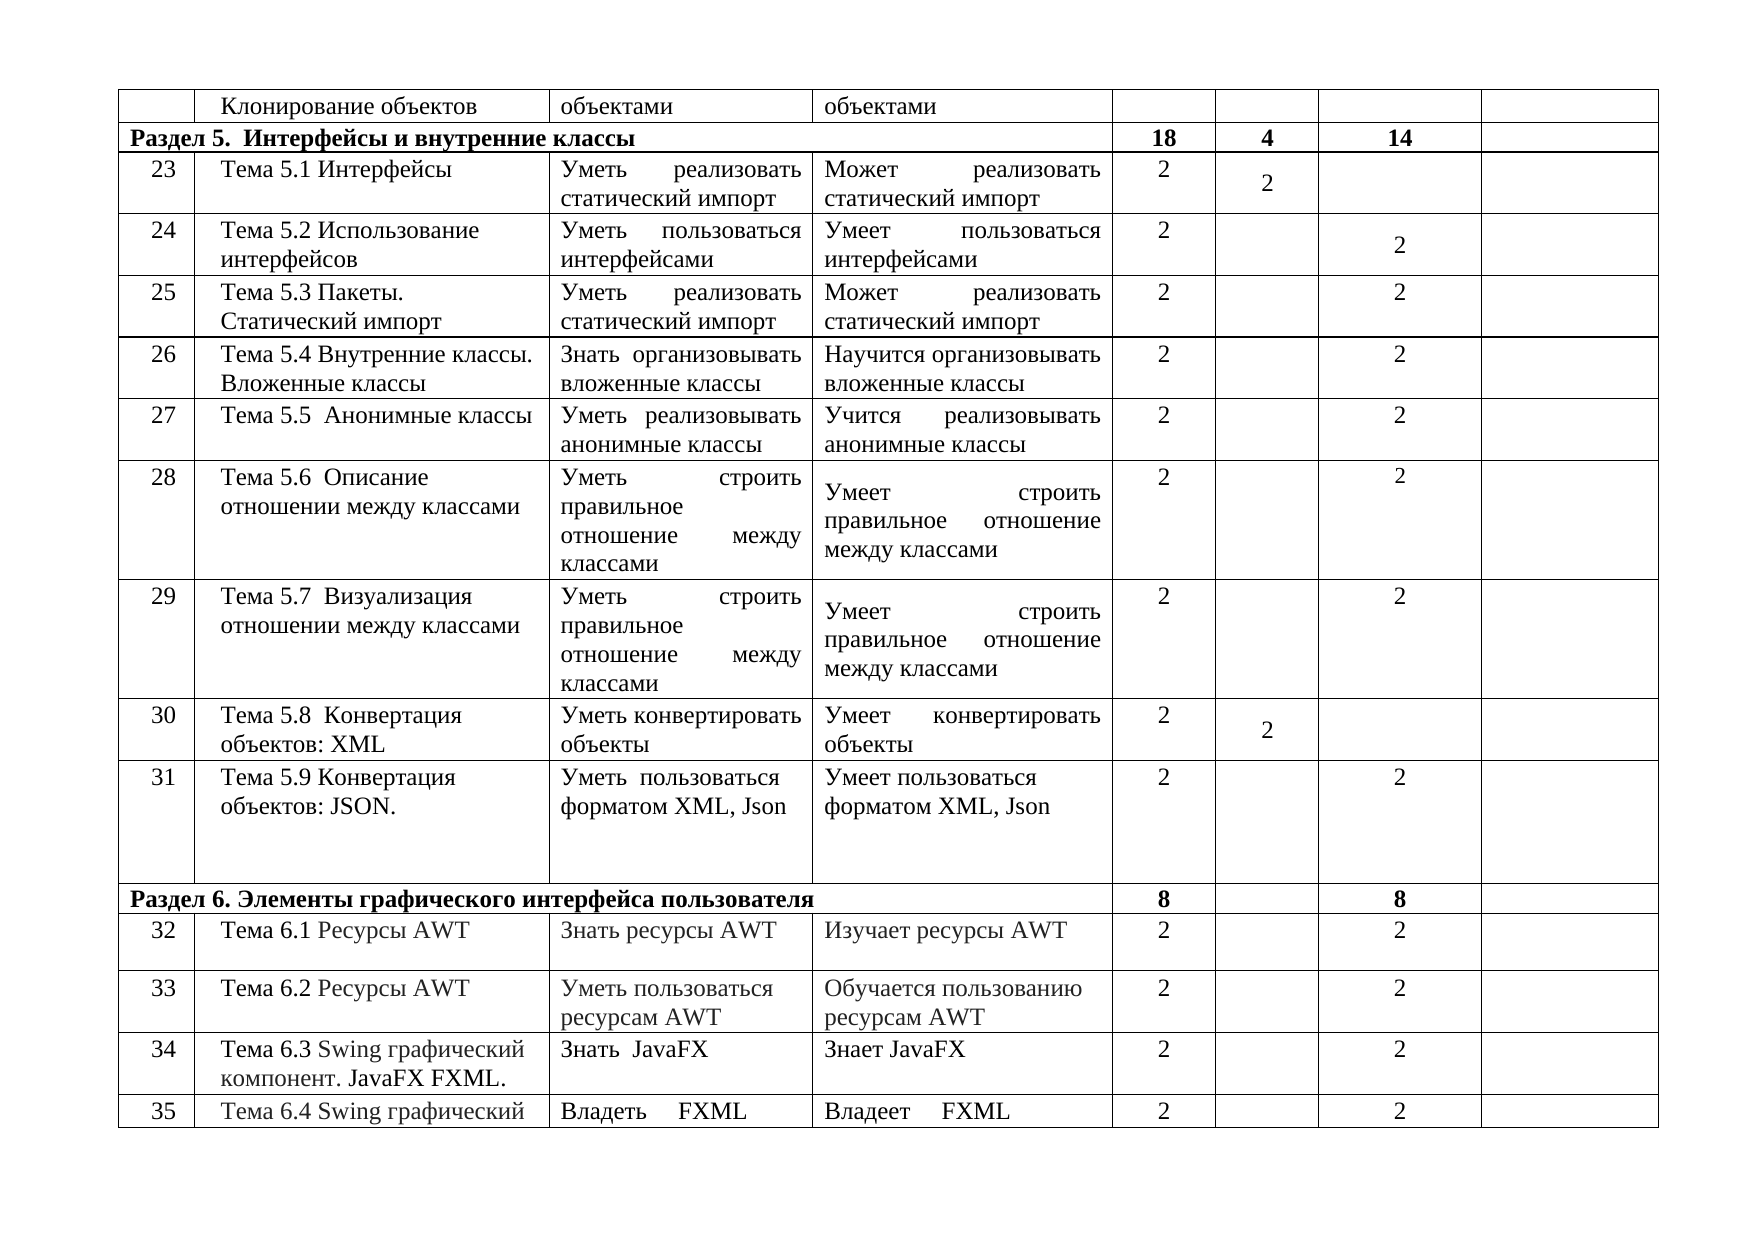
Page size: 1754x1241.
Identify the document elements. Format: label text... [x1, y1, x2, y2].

table_cell 14 [1319, 123, 1481, 151]
table_cell 2 [1113, 1095, 1215, 1127]
table_cell [1319, 153, 1481, 213]
table_cell 2 [1113, 580, 1215, 698]
table_cell [119, 1095, 194, 1127]
table_cell [1216, 1095, 1318, 1127]
table_cell Научится организовывать вложенные классы [813, 338, 1112, 398]
table_cell Умеет пользоваться форматом XML, Json [813, 761, 1112, 883]
table_cell Знает JavaFX [813, 1033, 1112, 1094]
table_cell Уметь реализовать статический импорт [550, 276, 812, 336]
table_cell Тема 6.3 Swing графический компонент. JavaFX FXML. [195, 1033, 549, 1094]
table_cell [1216, 276, 1318, 336]
table_cell [1482, 399, 1658, 460]
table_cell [195, 90, 549, 122]
table_cell Уметь пользоваться интерфейсами [550, 214, 812, 275]
table_cell Умеет пользоваться интерфейсами [813, 214, 1112, 275]
table_cell Может реализовать статический импорт [813, 276, 1112, 336]
table_cell 2 [1113, 914, 1215, 970]
table_cell [1482, 884, 1658, 913]
table_cell 2 [1113, 276, 1215, 336]
table_cell 8 [1319, 884, 1481, 913]
table_cell 2 [1319, 914, 1481, 970]
table_cell [1482, 914, 1658, 970]
table_cell 2 [1319, 971, 1481, 1032]
table_cell Уметь пользоваться форматом XML, Json [550, 761, 812, 883]
table_cell 2 [1319, 399, 1481, 460]
table_cell Владеть FXML [550, 1095, 812, 1127]
table_cell Раздел 5. Интерфейсы и внутренние классы [119, 123, 1112, 151]
table_cell 4 [1216, 123, 1318, 151]
table_cell 2 [1216, 699, 1318, 760]
table_cell [119, 214, 194, 275]
table_cell [119, 399, 194, 460]
table_cell [1482, 276, 1658, 336]
table_cell 2 [1319, 214, 1481, 275]
table_cell 2 [1113, 90, 1215, 122]
table_cell 2 [1113, 214, 1215, 275]
table_cell Уметь реализовывать анонимные классы [550, 399, 812, 460]
table_cell Уметь строить правильное отношение между классами [550, 580, 812, 698]
table_cell [1216, 338, 1318, 398]
table_cell [119, 914, 194, 970]
table_cell [1482, 580, 1658, 698]
table_cell 2 [1319, 90, 1481, 122]
table_cell Тема 5.2 Использование интерфейсов [195, 214, 549, 275]
table_cell [1216, 914, 1318, 970]
table_cell [1216, 761, 1318, 883]
table_cell [1482, 1033, 1658, 1094]
table_cell [1482, 214, 1658, 275]
table_cell Уметь пользоваться ресурсам AWT [550, 971, 812, 1032]
table_cell [1216, 461, 1318, 579]
table_cell [119, 90, 194, 122]
table_cell 2 [1113, 338, 1215, 398]
table_cell 2 [1319, 761, 1481, 883]
table_cell Обучается пользованию ресурсам AWT [813, 971, 1112, 1032]
table_cell 2 [1216, 153, 1318, 213]
table_cell 2 [1319, 580, 1481, 698]
table_cell Уметь конвертировать объекты [550, 699, 812, 760]
table_cell Тема 5.1 Интерфейсы [195, 153, 549, 213]
table_cell Раздел 6. Элементы графического интерфейса пользователя [119, 884, 1112, 913]
table_cell 2 [1319, 1033, 1481, 1094]
table_cell Может реализовать статический импорт [813, 153, 1112, 213]
table_cell Учится реализовывать анонимные классы [813, 399, 1112, 460]
table_cell [1482, 461, 1658, 579]
table_cell [1216, 1033, 1318, 1094]
table_cell [1482, 90, 1658, 122]
table_cell Изучает ресурсы AWT [813, 914, 1112, 970]
table_cell [119, 971, 194, 1032]
table_cell [1216, 399, 1318, 460]
table_cell 2 [1113, 971, 1215, 1032]
table_cell 2 [1319, 461, 1481, 579]
table_cell Знать ресурсы AWT [550, 914, 812, 970]
table_cell [119, 580, 194, 698]
table_cell Знать JavaFX [550, 1033, 812, 1094]
table_cell 2 [1319, 338, 1481, 398]
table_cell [195, 1095, 549, 1127]
table_cell [1216, 884, 1318, 913]
table_cell [1482, 153, 1658, 213]
table_cell Уметь реализовать статический импорт [550, 153, 812, 213]
table_cell [119, 1033, 194, 1094]
table_cell Тема 5.3 Пакеты. Статический импорт [195, 276, 549, 336]
table_cell Умеет строить правильное отношение между классами [813, 461, 1112, 579]
table_cell [1482, 761, 1658, 883]
table_cell Тема 5.6 Описание отношении между классами [195, 461, 549, 579]
table_cell [119, 338, 194, 398]
table_cell 18 [1113, 123, 1215, 151]
table_cell Тема 5.8 Конвертация объектов: XML [195, 699, 549, 760]
table_cell 2 [1113, 761, 1215, 883]
table_cell [1319, 699, 1481, 760]
table_cell Тема 6.1 Ресурсы AWT [195, 914, 549, 970]
table_cell [1482, 123, 1658, 151]
table_cell [1482, 1095, 1658, 1127]
table_cell Владеет FXML [813, 1095, 1112, 1127]
table_cell [119, 461, 194, 579]
table_cell 2 [1113, 461, 1215, 579]
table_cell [813, 90, 1112, 122]
table_cell 2 [1113, 699, 1215, 760]
table_cell 8 [1113, 884, 1215, 913]
table_cell Уметь строить правильное отношение между классами [550, 461, 812, 579]
table_cell Тема 5.4 Внутренние классы. Вложенные классы [195, 338, 549, 398]
table_cell 2 [1113, 399, 1215, 460]
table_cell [550, 90, 812, 122]
table_cell [1482, 971, 1658, 1032]
table_cell Тема 5.9 Конвертация объектов: JSON. [195, 761, 549, 883]
table_cell [1216, 214, 1318, 275]
table_cell Тема 5.5 Анонимные классы [195, 399, 549, 460]
table_cell [119, 153, 194, 213]
table_cell Знать организовывать вложенные классы [550, 338, 812, 398]
table_cell 2 [1319, 1095, 1481, 1127]
table_cell [1482, 338, 1658, 398]
table_cell [1216, 971, 1318, 1032]
table_cell 2 [1319, 276, 1481, 336]
table_cell [1216, 90, 1318, 122]
table_cell 2 [1113, 153, 1215, 213]
table_cell [1482, 699, 1658, 760]
table_cell Тема 5.7 Визуализация отношении между классами [195, 580, 549, 698]
table_cell [119, 699, 194, 760]
table_cell Умеет конвертировать объекты [813, 699, 1112, 760]
table_cell Тема 6.2 Ресурсы AWT [195, 971, 549, 1032]
table_cell Умеет строить правильное отношение между классами [813, 580, 1112, 698]
table_cell [1216, 580, 1318, 698]
table_cell 2 [1113, 1033, 1215, 1094]
table_cell [119, 276, 194, 336]
table_cell [119, 761, 194, 883]
